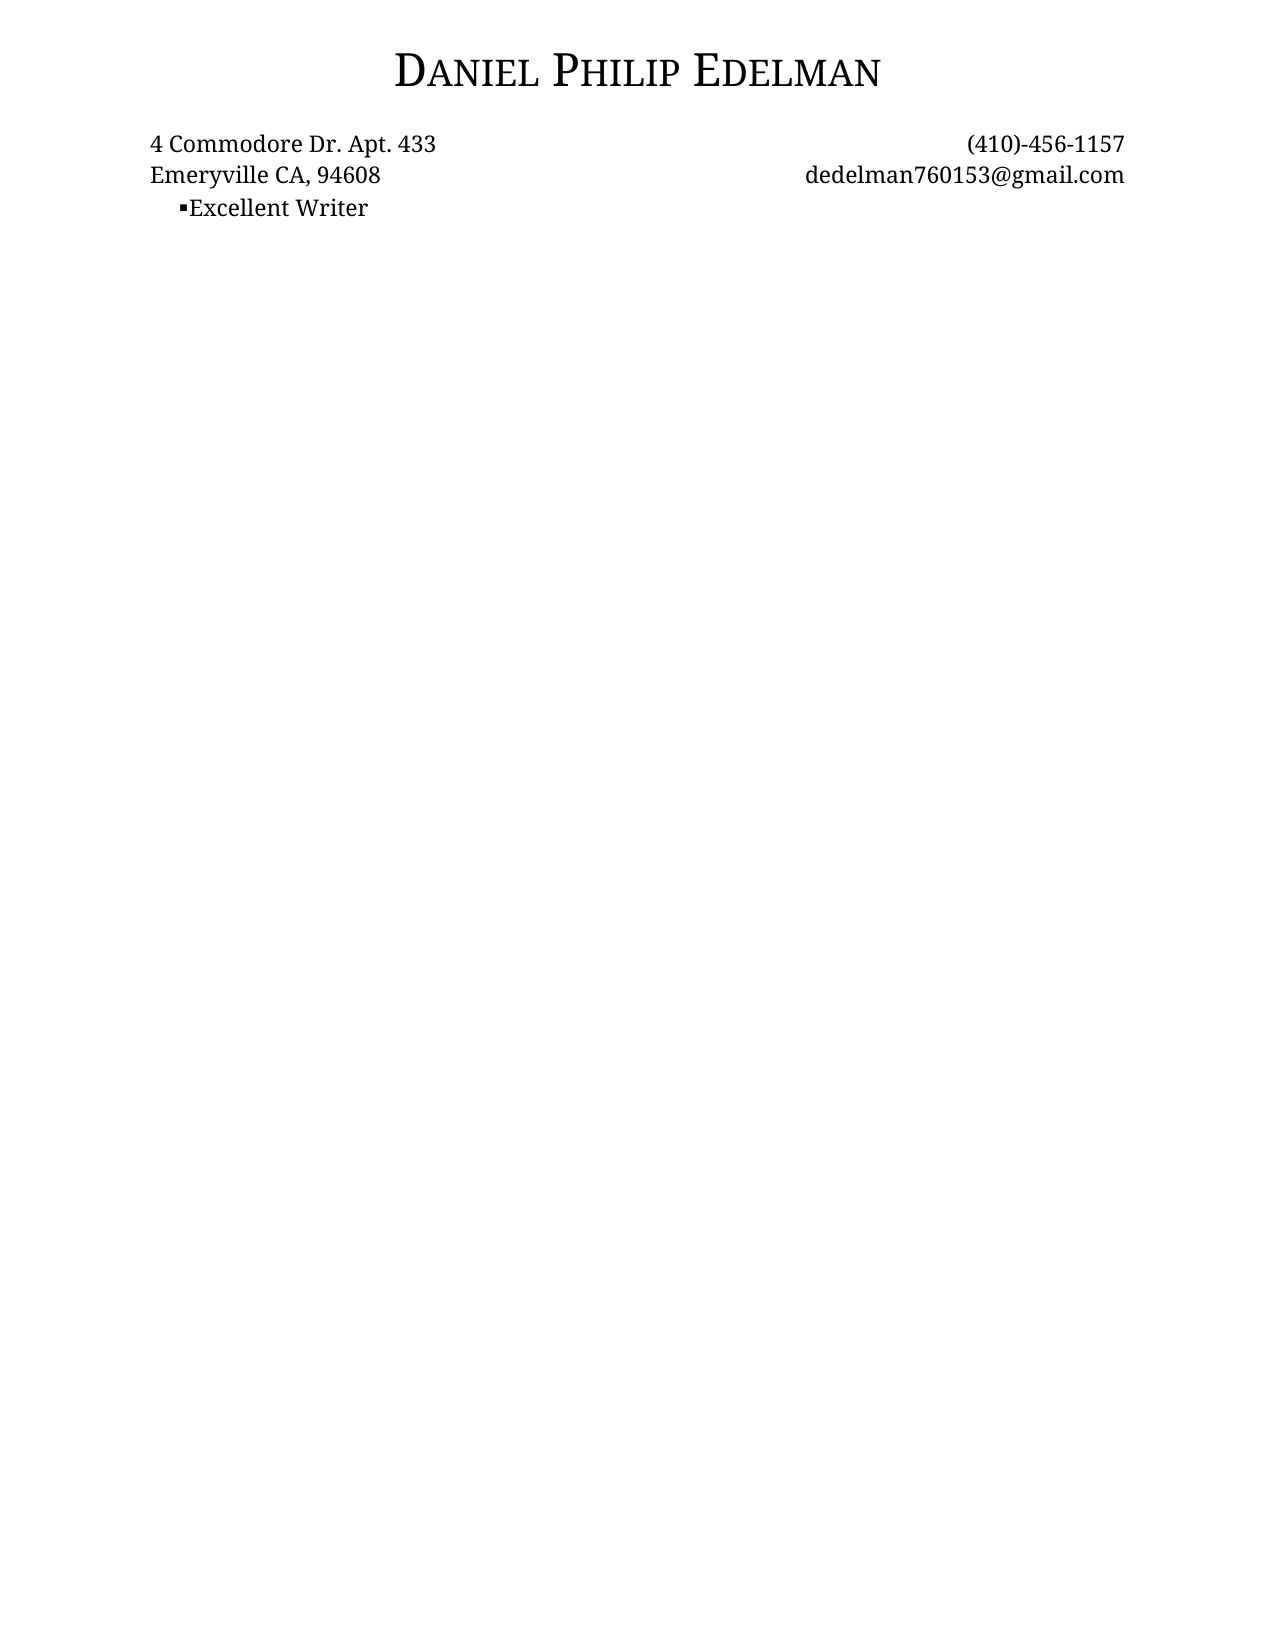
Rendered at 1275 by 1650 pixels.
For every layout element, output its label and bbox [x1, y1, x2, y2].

table_cell [131, 190, 1134, 223]
